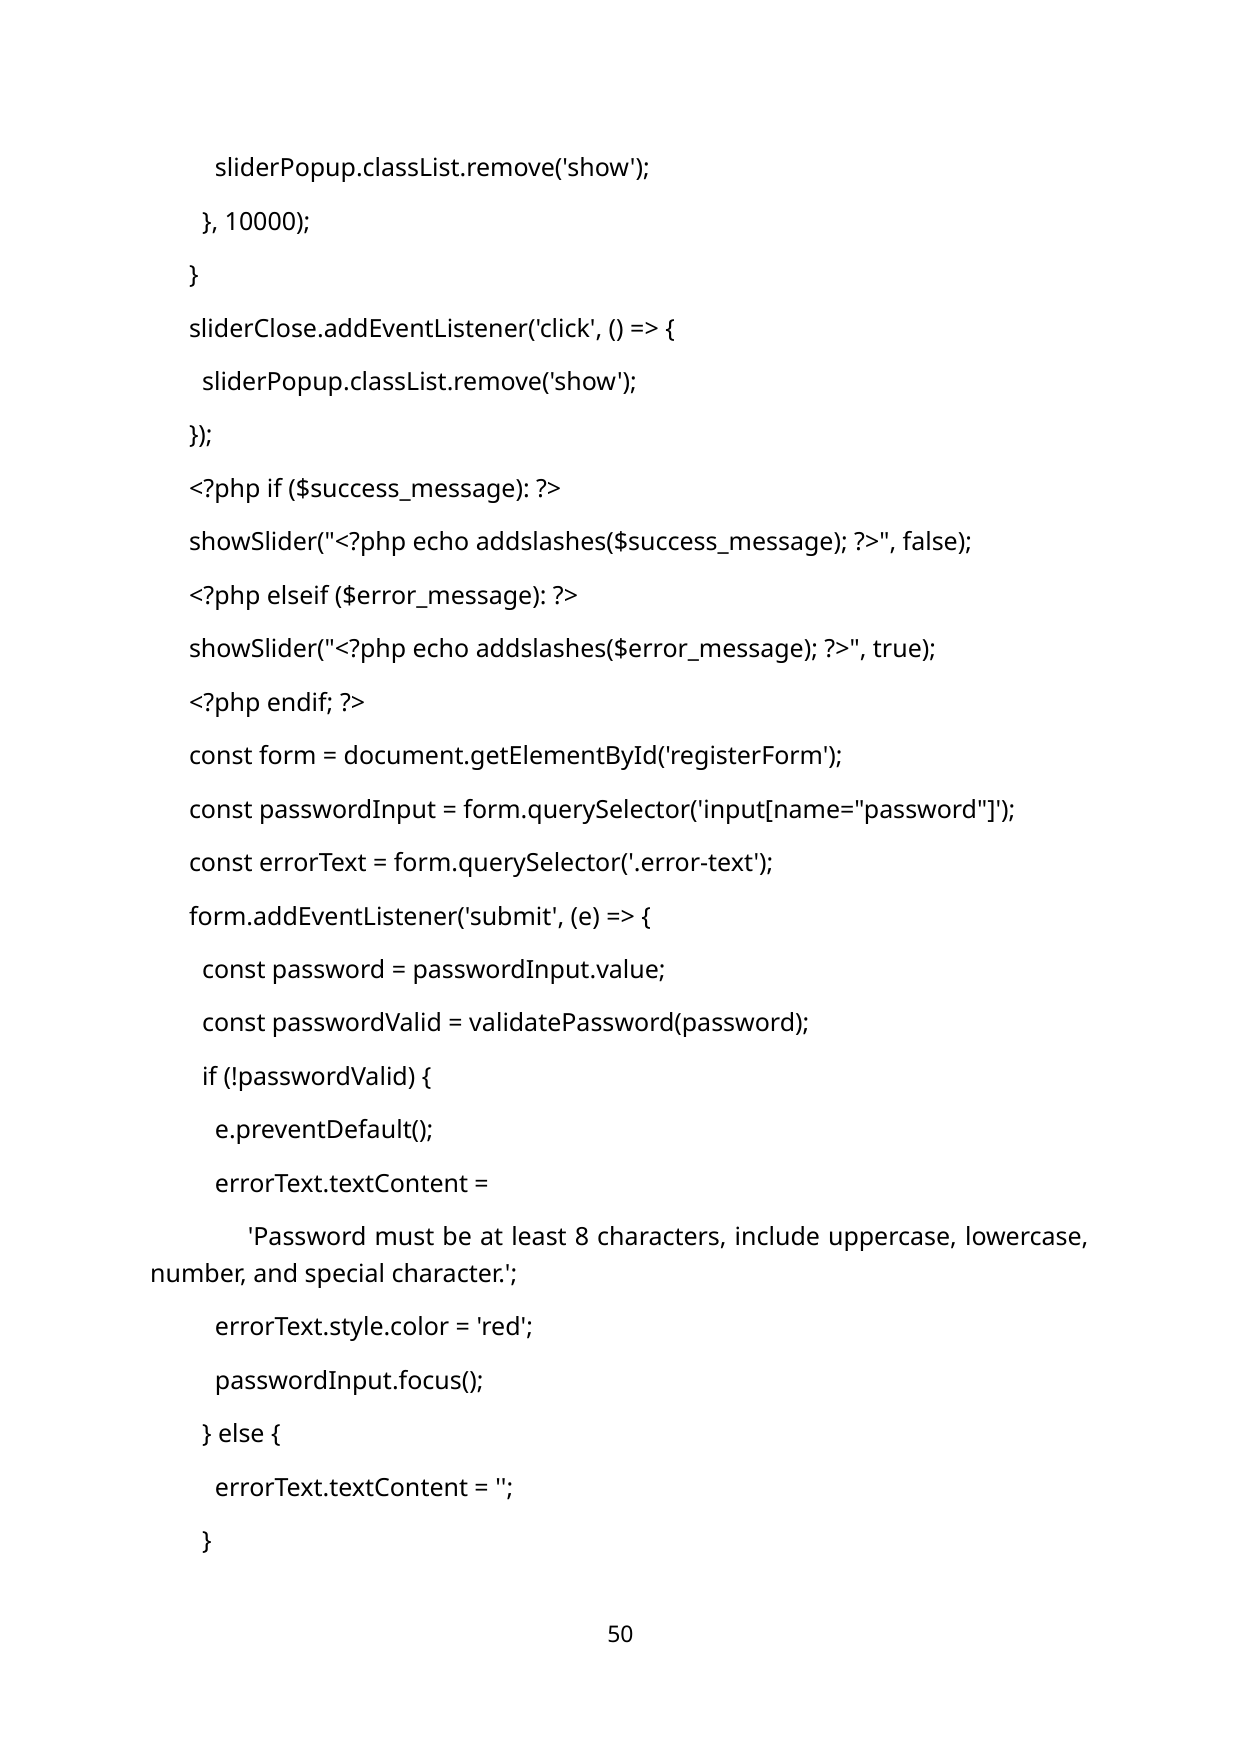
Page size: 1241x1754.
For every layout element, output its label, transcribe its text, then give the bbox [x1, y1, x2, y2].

text }); [150, 417, 1090, 451]
text 'Password must be at least 8 characters, include uppercase, lowercase, number, and special character.'; [150, 1219, 1090, 1289]
text } else { [150, 1416, 1090, 1450]
text showSlider("<?php echo addslashes($error_message); ?>", true); [150, 631, 1090, 665]
text <?php elseif ($error_message): ?> [150, 577, 1090, 612]
text sliderPopup.classList.remove('show'); [150, 150, 1090, 184]
text const password = passwordInput.value; [150, 952, 1090, 986]
text } [150, 1523, 1090, 1557]
text }, 10000); [150, 203, 1090, 237]
text errorText.textContent = [150, 1165, 1090, 1199]
text const errorText = form.querySelector('.error-text'); [150, 845, 1090, 879]
text const passwordValid = validatePassword(password); [150, 1005, 1090, 1039]
text const form = document.getElementById('registerForm'); [150, 738, 1090, 772]
text <?php endif; ?> [150, 684, 1090, 718]
text const passwordInput = form.querySelector('input[name="password"]'); [150, 791, 1090, 825]
text errorText.textContent = ''; [150, 1469, 1090, 1503]
text showSlider("<?php echo addslashes($success_message); ?>", false); [150, 524, 1090, 558]
text } [150, 257, 1090, 291]
text <?php if ($success_message): ?> [150, 471, 1090, 505]
text passwordInput.focus(); [150, 1362, 1090, 1396]
text e.preventDefault(); [150, 1112, 1090, 1146]
text if (!passwordValid) { [150, 1058, 1090, 1092]
text sliderPopup.classList.remove('show'); [150, 364, 1090, 398]
text sliderClose.addEventListener('click', () => { [150, 310, 1090, 344]
text form.addEventListener('submit', (e) => { [150, 898, 1090, 932]
text errorText.style.color = 'red'; [150, 1309, 1090, 1343]
